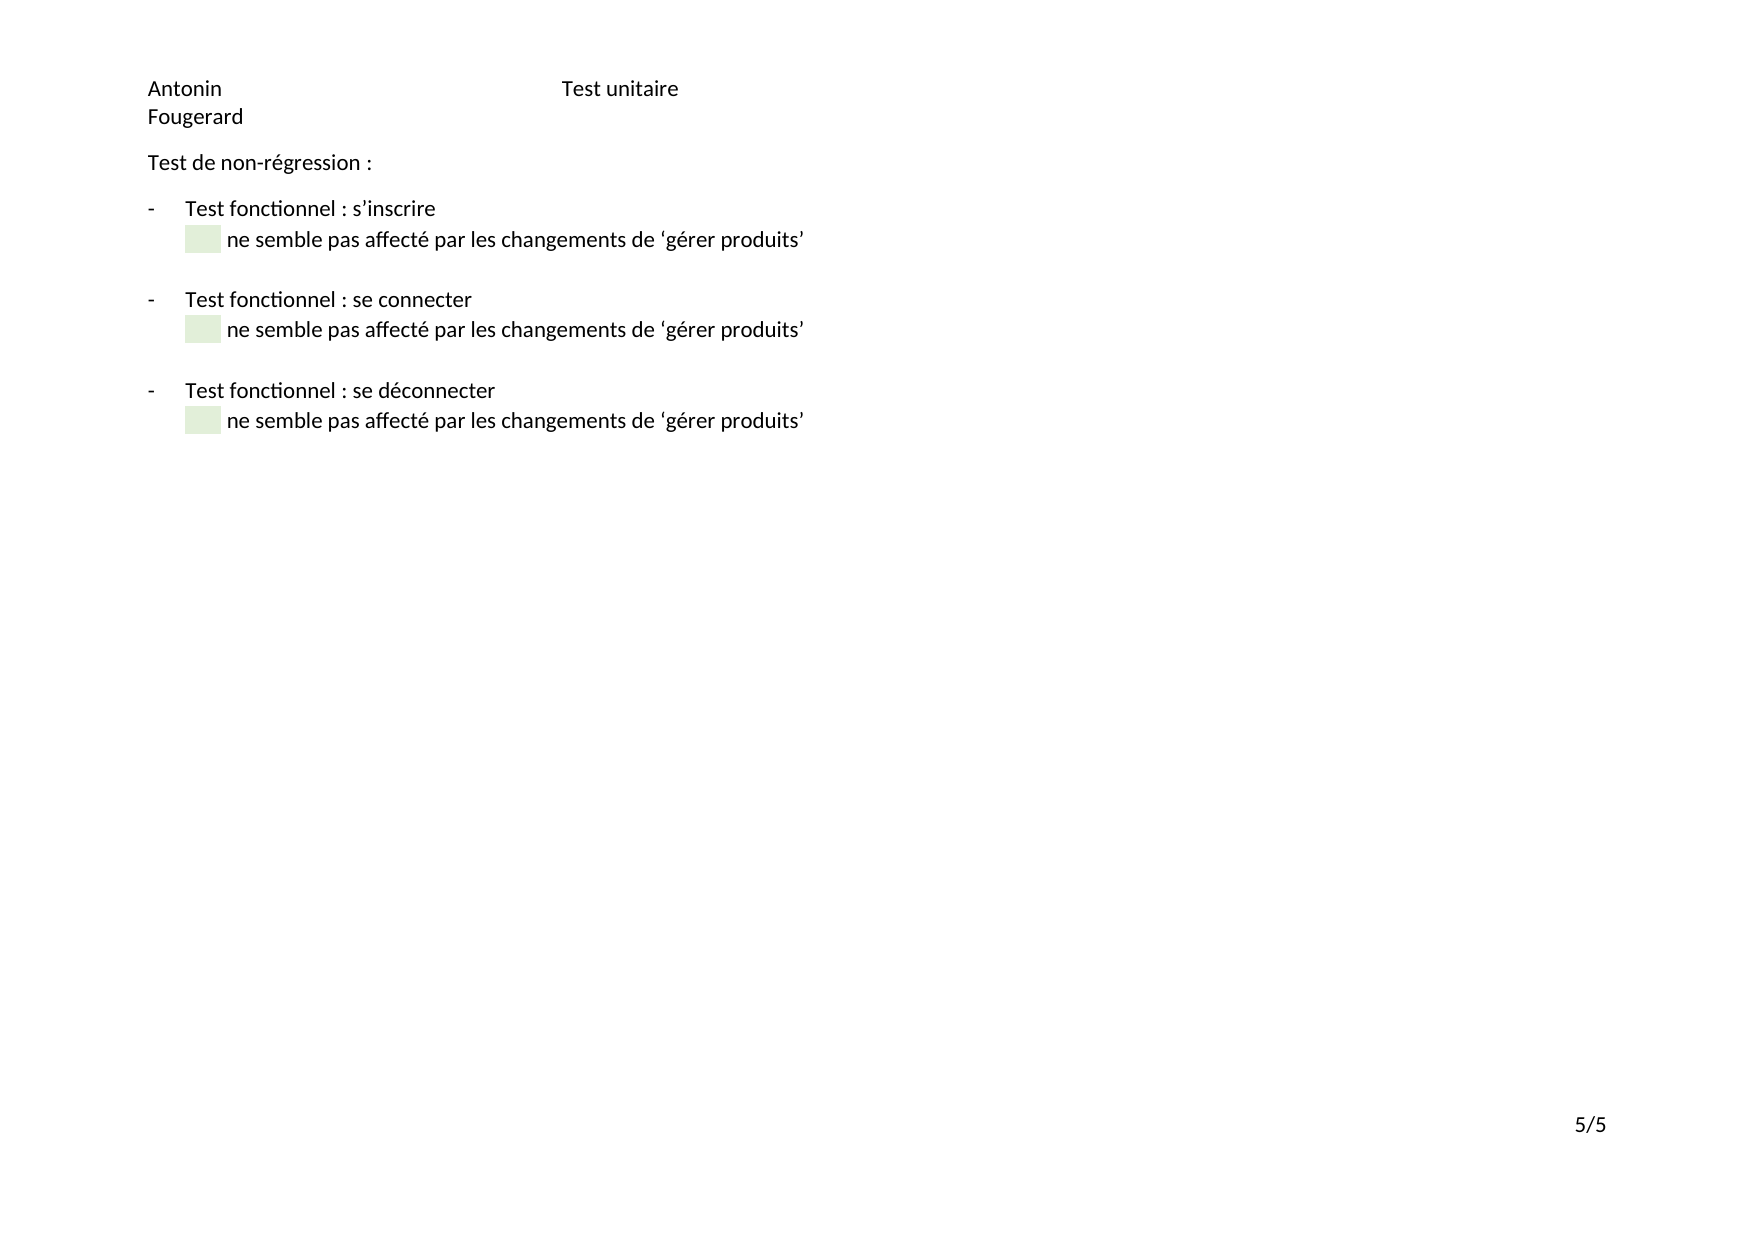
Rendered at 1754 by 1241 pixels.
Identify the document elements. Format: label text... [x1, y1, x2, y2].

list Test fonctionnel : se déconnecter ne semble pas affecté par les changements de ‘gérer produits’ [148, 376, 1606, 434]
text Test de non-régression : [148, 148, 1606, 176]
list Test fonctionnel : s’inscrire ne semble pas affecté par les changements de ‘gérer produits’ [148, 194, 1606, 253]
list Test fonctionnel : se connecter ne semble pas affecté par les changements de ‘gérer produits’ [148, 285, 1606, 343]
